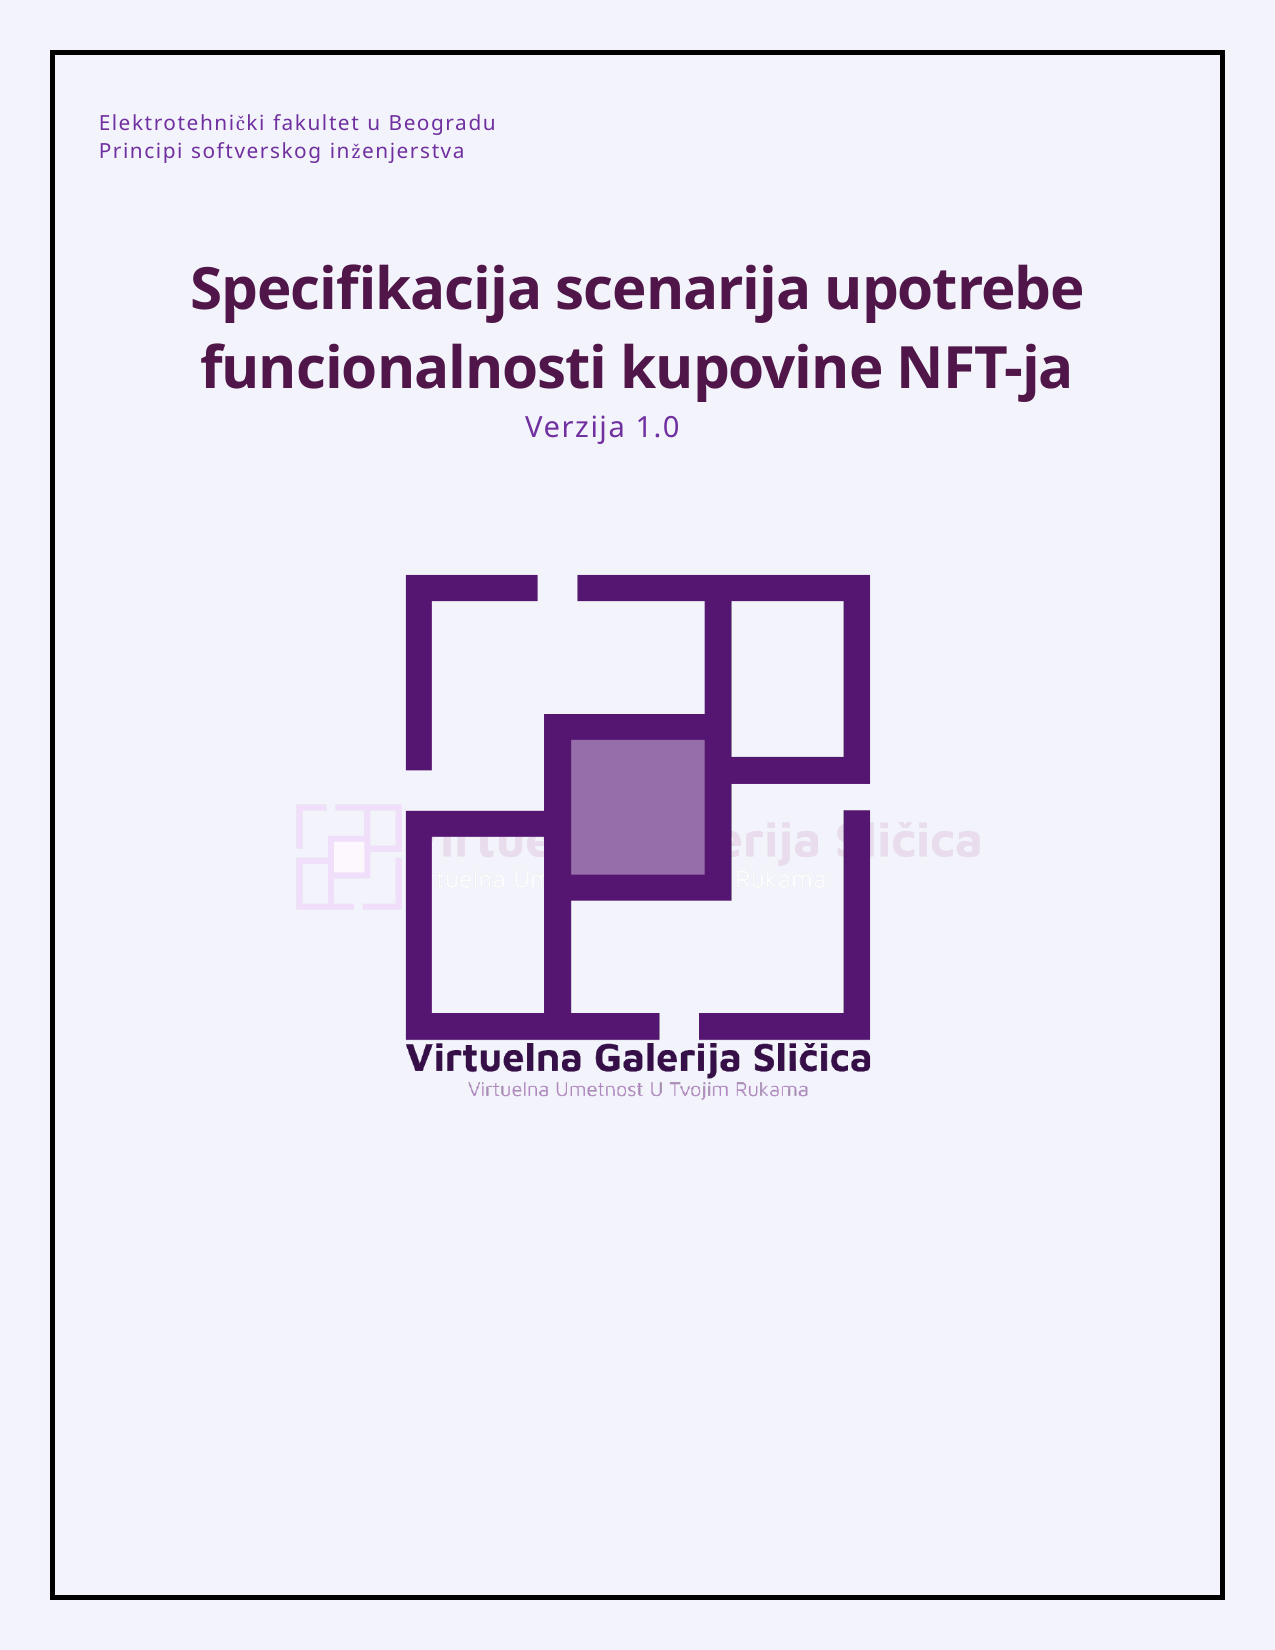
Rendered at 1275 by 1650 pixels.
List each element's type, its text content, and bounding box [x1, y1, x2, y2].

picture [263, 462, 1012, 1212]
text Specifikacija scenarija upotrebe funcionalnosti kupovine NFT-ja [75, 247, 1200, 406]
text Verzija 1.0 [450, 406, 1200, 446]
